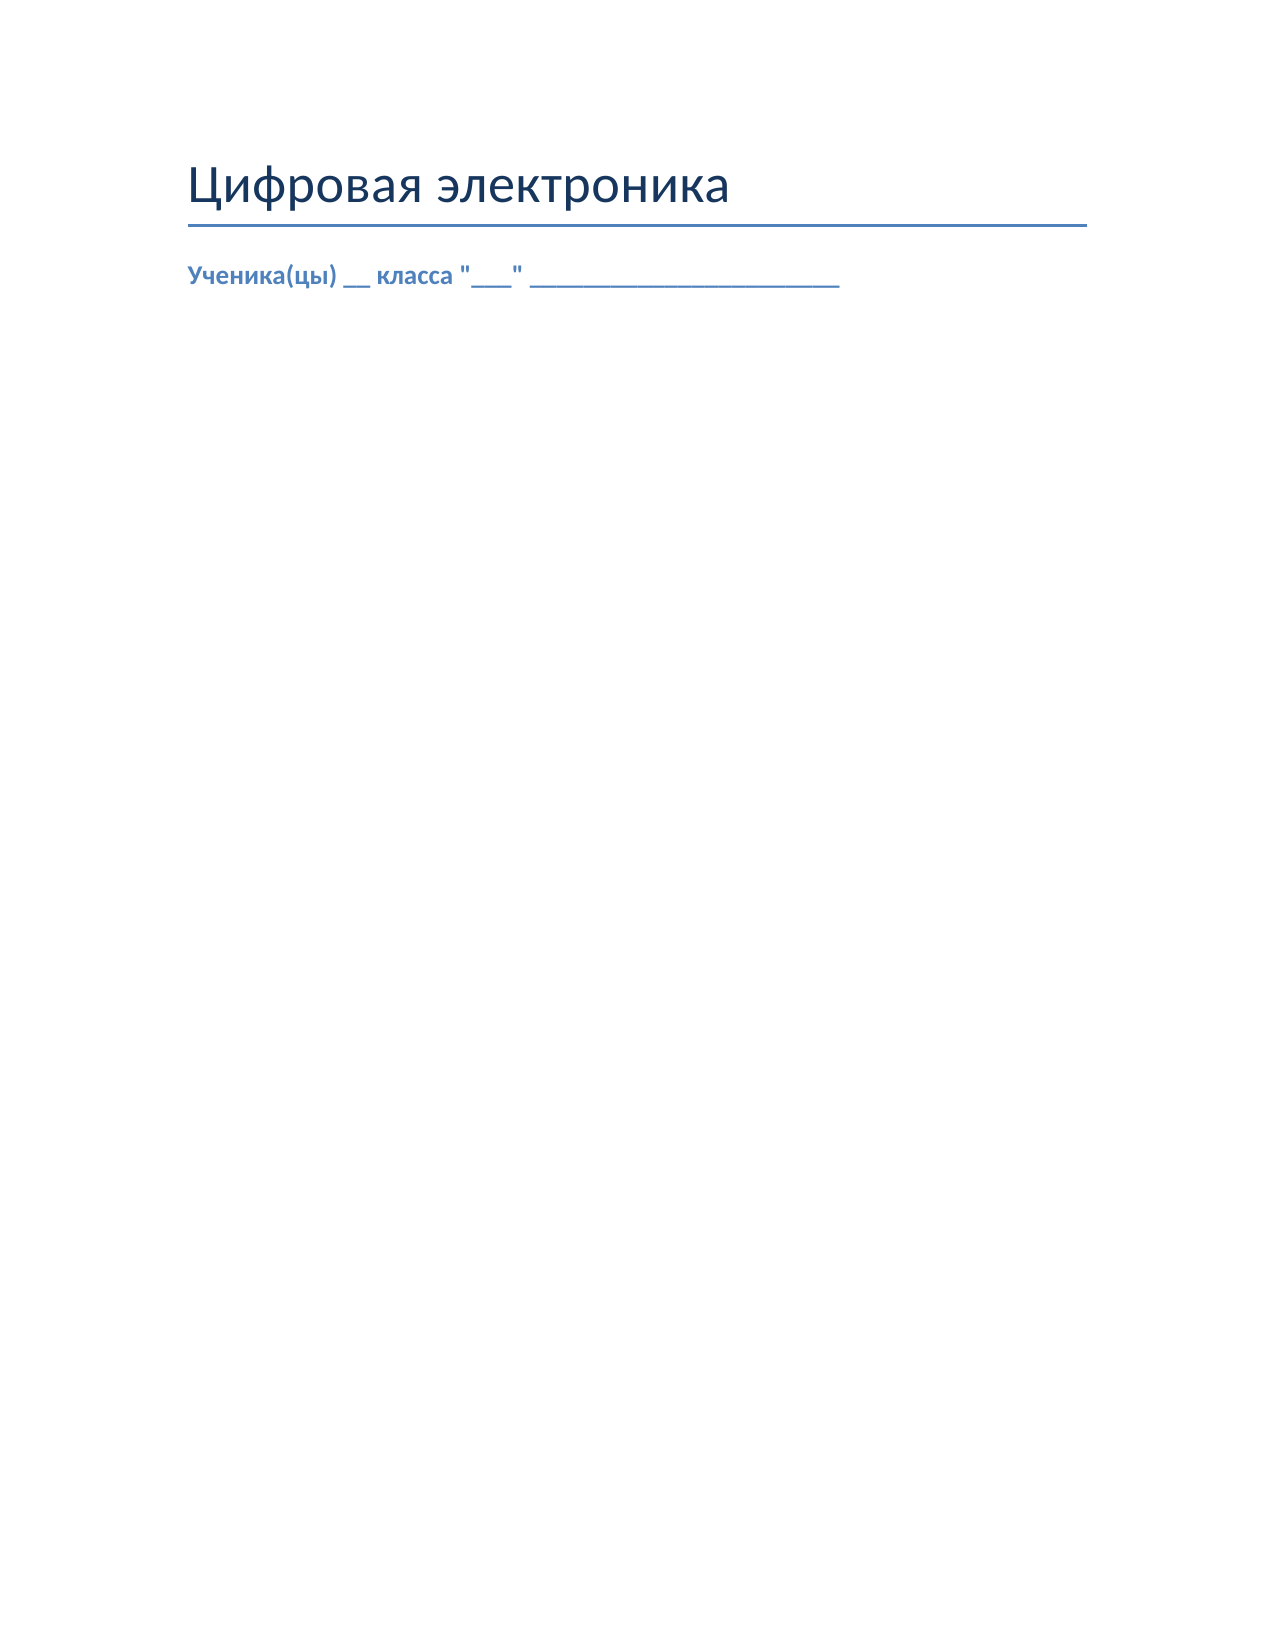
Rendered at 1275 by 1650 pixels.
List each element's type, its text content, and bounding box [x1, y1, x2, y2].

title Цифровая электроника [187, 150, 1087, 227]
subtitle Ученика(цы) __ класса "___" _______________________ [187, 258, 1087, 291]
